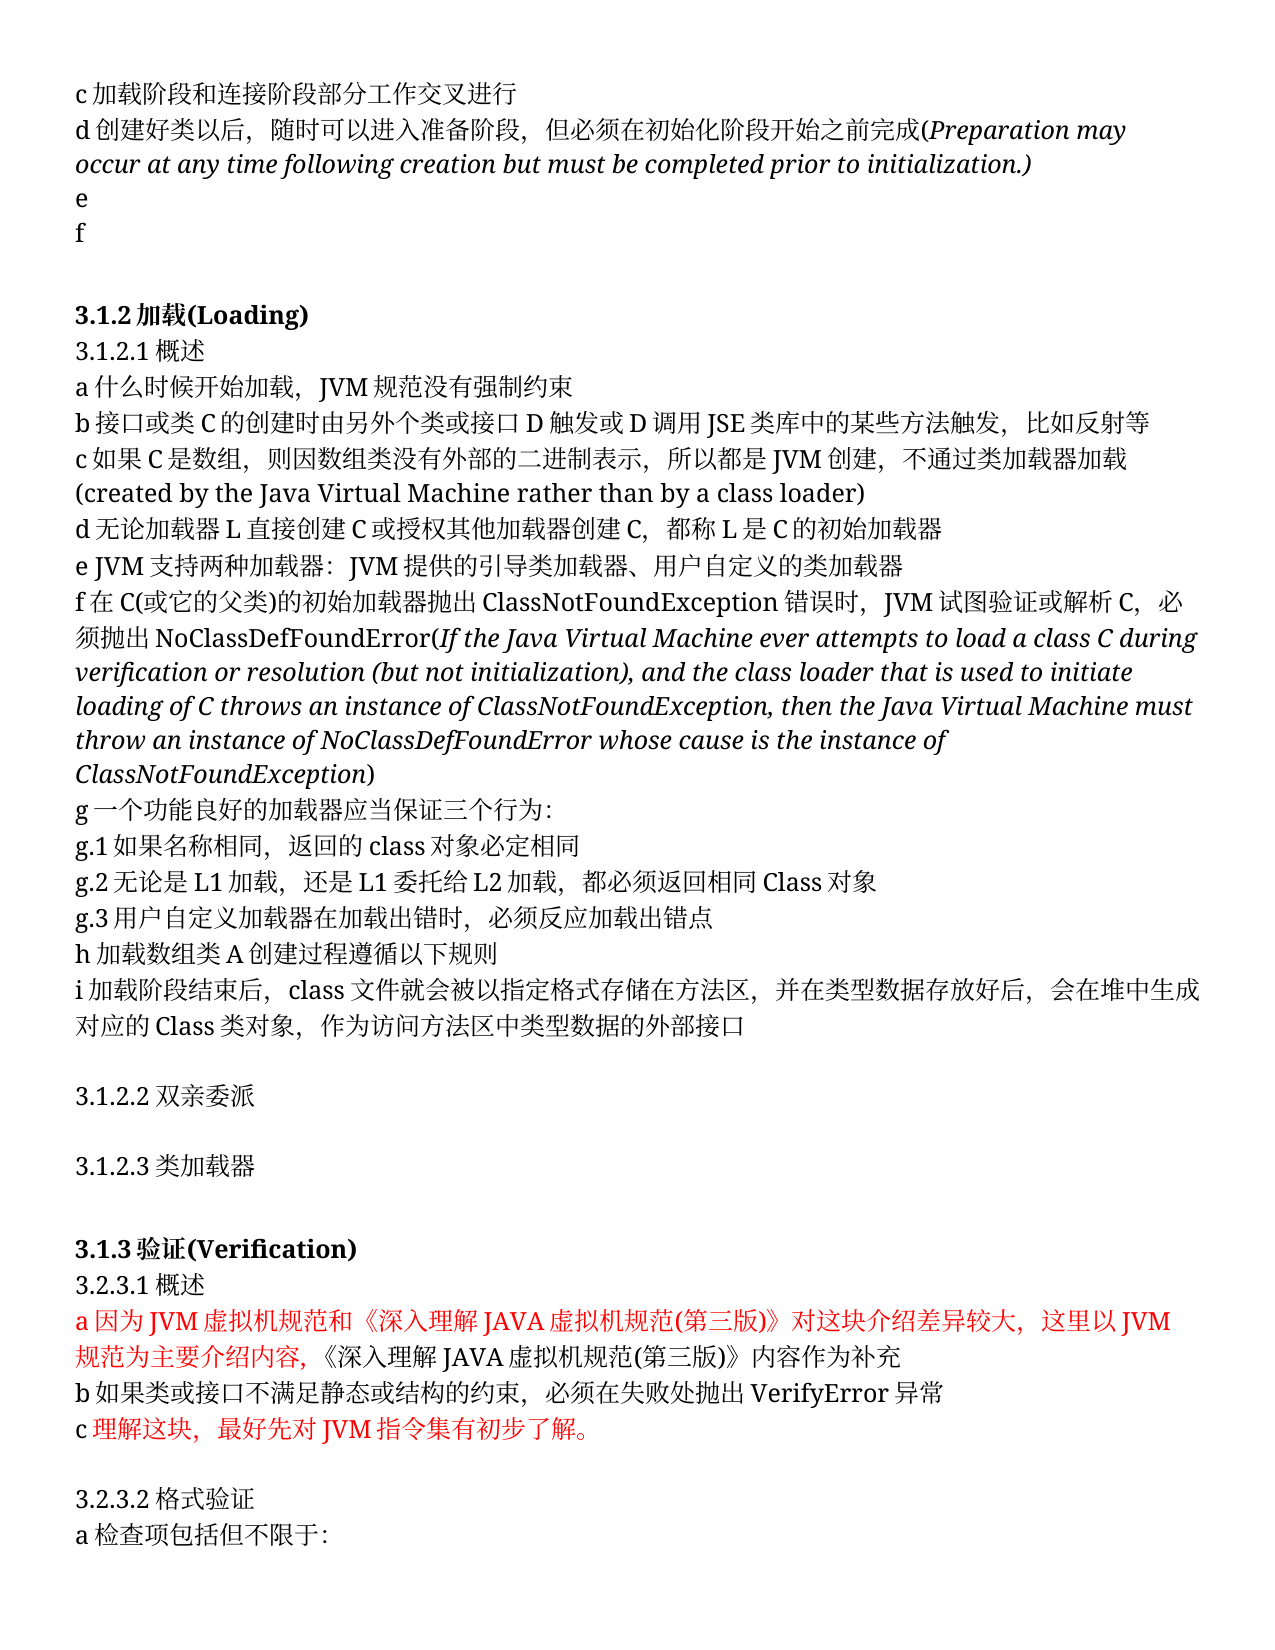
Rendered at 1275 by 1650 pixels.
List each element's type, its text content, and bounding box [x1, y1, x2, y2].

text c理解这块，最好先对JVM指令集有初步了解。 [75, 1410, 1200, 1446]
text g.2无论是L1加载，还是L1委托给L2加载，都必须返回相同Class对象 [75, 863, 1200, 899]
text g一个功能良好的加载器应当保证三个行为： [75, 791, 1200, 827]
text g.1如果名称相同，返回的class对象必定相同 [75, 827, 1200, 863]
text c如果C是数组，则因数组类没有外部的二进制表示，所以都是JVM创建，不通过类加载器加载(created by the Java Virtual Machine rather than by a class loader) [75, 440, 1200, 510]
text 3.1.2.1概述 [75, 332, 1200, 368]
subtitle 3.1.3验证(Verification) [75, 1229, 1200, 1266]
text c加载阶段和连接阶段部分工作交叉进行 [75, 75, 1200, 111]
text f [75, 215, 1200, 249]
text 3.2.3.1概述 [75, 1266, 1200, 1302]
subtitle 3.1.2加载(Loading) [75, 296, 1200, 332]
text 3.1.2.2双亲委派 [75, 1077, 1200, 1113]
text a因为JVM虚拟机规范和《深入理解JAVA虚拟机规范(第三版)》对这块介绍差异较大，这里以JVM规范为主要介绍内容, 《深入理解JAVA虚拟机规范(第三版)》内容作为补充 [75, 1302, 1200, 1374]
text h加载数组类A创建过程遵循以下规则 [75, 935, 1200, 971]
text b如果类或接口不满足静态或结构的约束，必须在失败处抛出VerifyError异常 [75, 1374, 1200, 1410]
text e JVM支持两种加载器：JVM提供的引导类加载器、用户自定义的类加载器 [75, 546, 1200, 582]
text d无论加载器L直接创建C或授权其他加载器创建C，都称L是C的初始加载器 [75, 510, 1200, 546]
text 3.1.2.3类加载器 [75, 1147, 1200, 1183]
text a什么时候开始加载，JVM规范没有强制约束 [75, 368, 1200, 404]
text f在C(或它的父类)的初始加载器抛出ClassNotFoundException错误时，JVM试图验证或解析C，必须抛出NoClassDefFoundError(If the Java Virtual Machine ever attempts to load a class C during verification or resolution (but not initialization), and the class loader that is used to initiate loading of C throws an instance of ClassNotFoundException, then the Java Virtual Machine must throw an instance of NoClassDefFoundError whose cause is the instance of ClassNotFoundException) [75, 582, 1200, 791]
text 3.2.3.2格式验证 [75, 1480, 1200, 1516]
text b接口或类C的创建时由另外个类或接口D触发或D调用JSE类库中的某些方法触发，比如反射等 [75, 404, 1200, 440]
text i加载阶段结束后，class文件就会被以指定格式存储在方法区，并在类型数据存放好后，会在堆中生成对应的Class类对象，作为访问方法区中类型数据的外部接口 [75, 971, 1200, 1043]
text e [75, 181, 1200, 215]
text d创建好类以后，随时可以进入准备阶段，但必须在初始化阶段开始之前完成(Preparation may occur at any time following creation but must be completed prior to initialization.) [75, 111, 1200, 181]
text a检查项包括但不限于： [75, 1516, 1200, 1552]
text g.3用户自定义加载器在加载出错时，必须反应加载出错点 [75, 899, 1200, 935]
